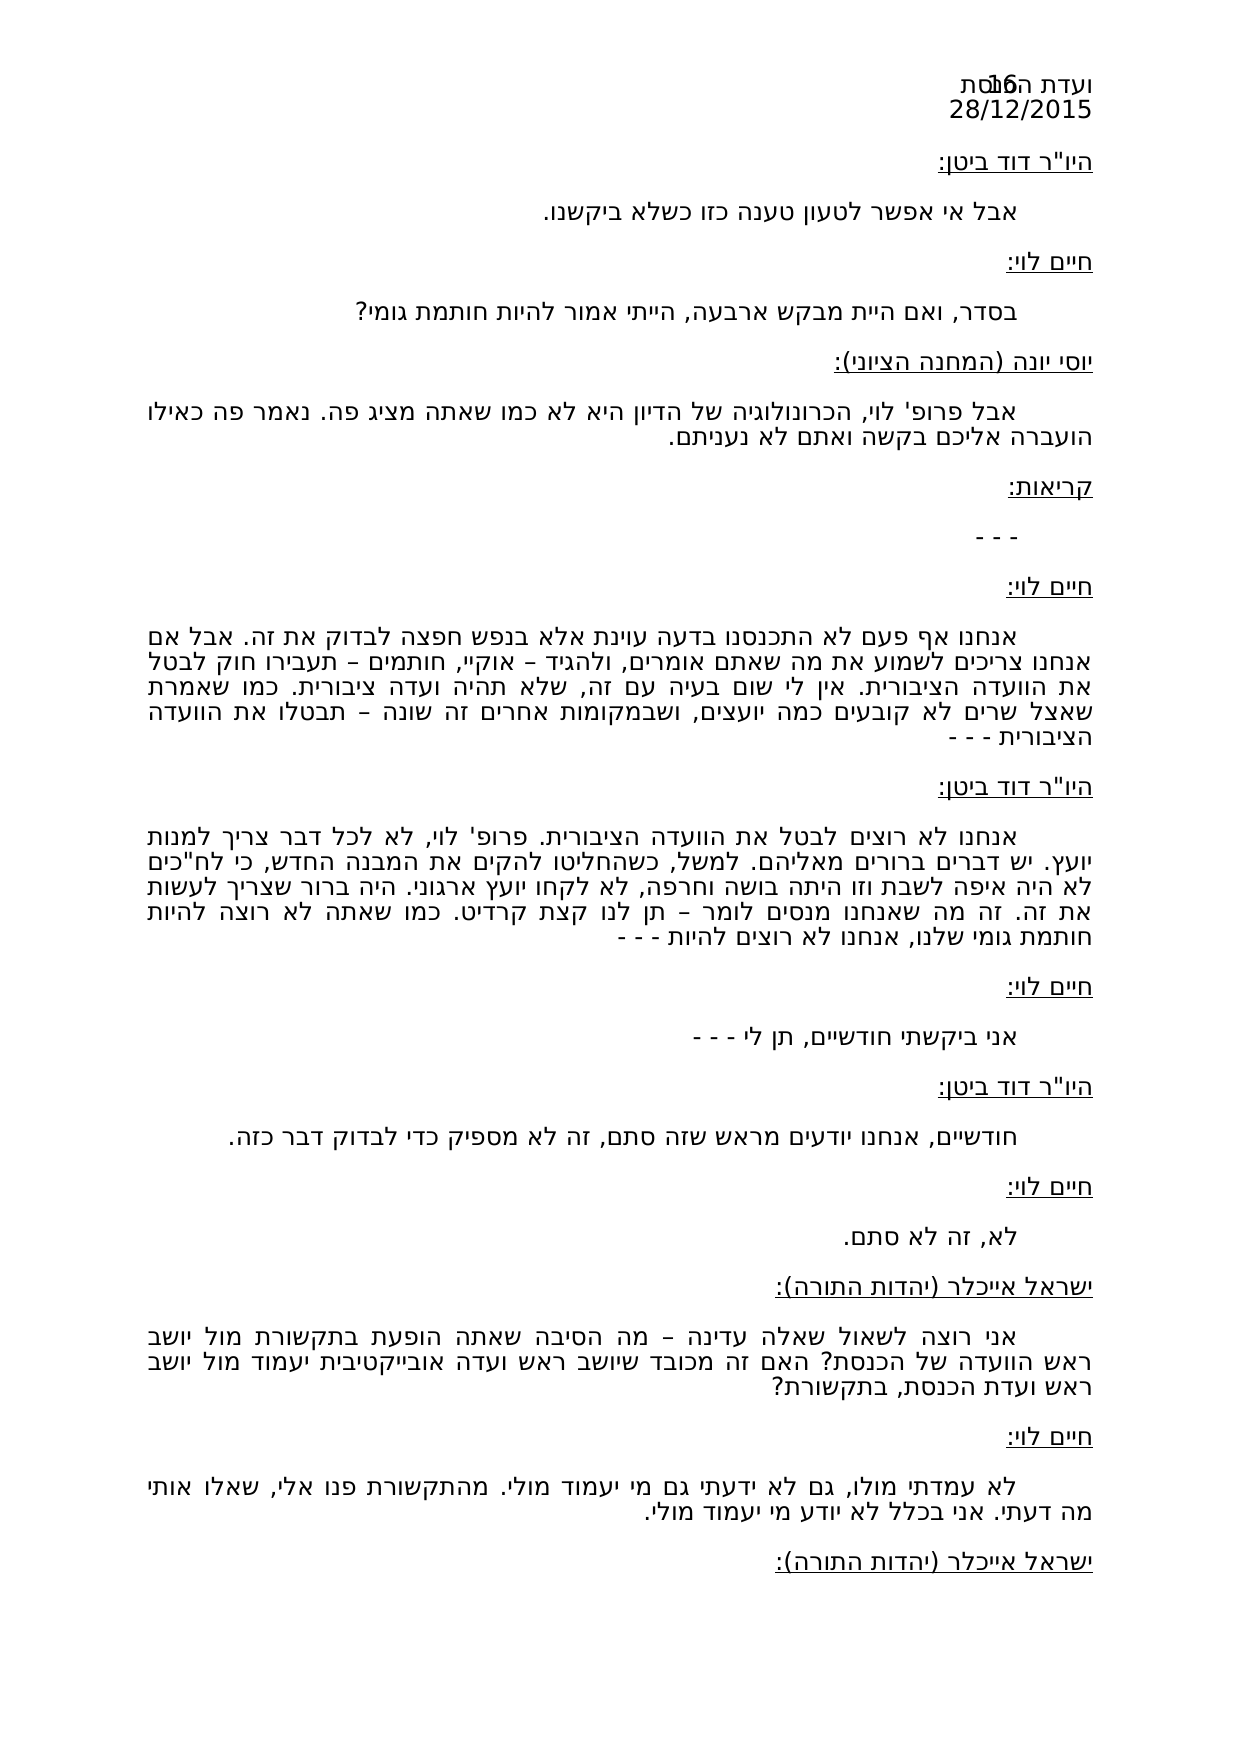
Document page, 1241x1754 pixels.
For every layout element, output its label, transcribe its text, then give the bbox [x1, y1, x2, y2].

text אבל פרופ' לוי, הכרונולוגיה של הדיון היא לא כמו שאתה מציג פה. נאמר פה כאילו הועברה אליכם בקשה ואתם לא נעניתם. [147, 400, 1093, 450]
text חיים לוי: [147, 575, 1093, 600]
text ישראל אייכלר (יהדות התורה): [147, 1275, 1093, 1300]
text חיים לוי: [147, 1425, 1093, 1450]
text חיים לוי: [147, 1175, 1093, 1200]
text חיים לוי: [147, 975, 1093, 1000]
text יוסי יונה (המחנה הציוני): [147, 350, 1093, 375]
text ישראל אייכלר (יהדות התורה): [147, 1550, 1093, 1575]
text קריאות: [147, 475, 1093, 500]
text היו"ר דוד ביטן: [147, 775, 1093, 800]
text חודשיים, אנחנו יודעים מראש שזה סתם, זה לא מספיק כדי לבדוק דבר כזה. [147, 1125, 1093, 1150]
text אבל אי אפשר לטעון טענה כזו כשלא ביקשנו. [147, 200, 1093, 225]
text לא, זה לא סתם. [147, 1225, 1093, 1250]
text אני רוצה לשאול שאלה עדינה – מה הסיבה שאתה הופעת בתקשורת מול יושב ראש הוועדה של הכנסת? האם זה מכובד שיושב ראש ועדה אובייקטיבית יעמוד מול יושב ראש ועדת הכנסת, בתקשורת? [147, 1325, 1093, 1400]
text בסדר, ואם היית מבקש ארבעה, הייתי אמור להיות חותמת גומי? [147, 300, 1093, 325]
text אני ביקשתי חודשיים, תן לי - - - [147, 1025, 1093, 1050]
text היו"ר דוד ביטן: [147, 150, 1093, 175]
text אנחנו אף פעם לא התכנסנו בדעה עוינת אלא בנפש חפצה לבדוק את זה. אבל אם אנחנו צריכים לשמוע את מה שאתם אומרים, ולהגיד – אוקיי, חותמים – תעבירו חוק לבטל את הוועדה הציבורית. אין לי שום בעיה עם זה, שלא תהיה ועדה ציבורית. כמו שאמרת שאצל שרים לא קובעים כמה יועצים, ושבמקומות אחרים זה שונה – תבטלו את הוועדה הציבורית - - - [147, 625, 1093, 750]
text חיים לוי: [147, 250, 1093, 275]
text היו"ר דוד ביטן: [147, 1075, 1093, 1100]
text אנחנו לא רוצים לבטל את הוועדה הציבורית. פרופ' לוי, לא לכל דבר צריך למנות יועץ. יש דברים ברורים מאליהם. למשל, כשהחליטו להקים את המבנה החדש, כי לח"כים לא היה איפה לשבת וזו היתה בושה וחרפה, לא לקחו יועץ ארגוני. היה ברור שצריך לעשות את זה. זה מה שאנחנו מנסים לומר – תן לנו קצת קרדיט. כמו שאתה לא רוצה להיות חותמת גומי שלנו, אנחנו לא רוצים להיות - - - [147, 825, 1093, 950]
text לא עמדתי מולו, גם לא ידעתי גם מי יעמוד מולי. מהתקשורת פנו אלי, שאלו אותי מה דעתי. אני בכלל לא יודע מי יעמוד מולי. [147, 1475, 1093, 1525]
text - - - [147, 525, 1093, 550]
